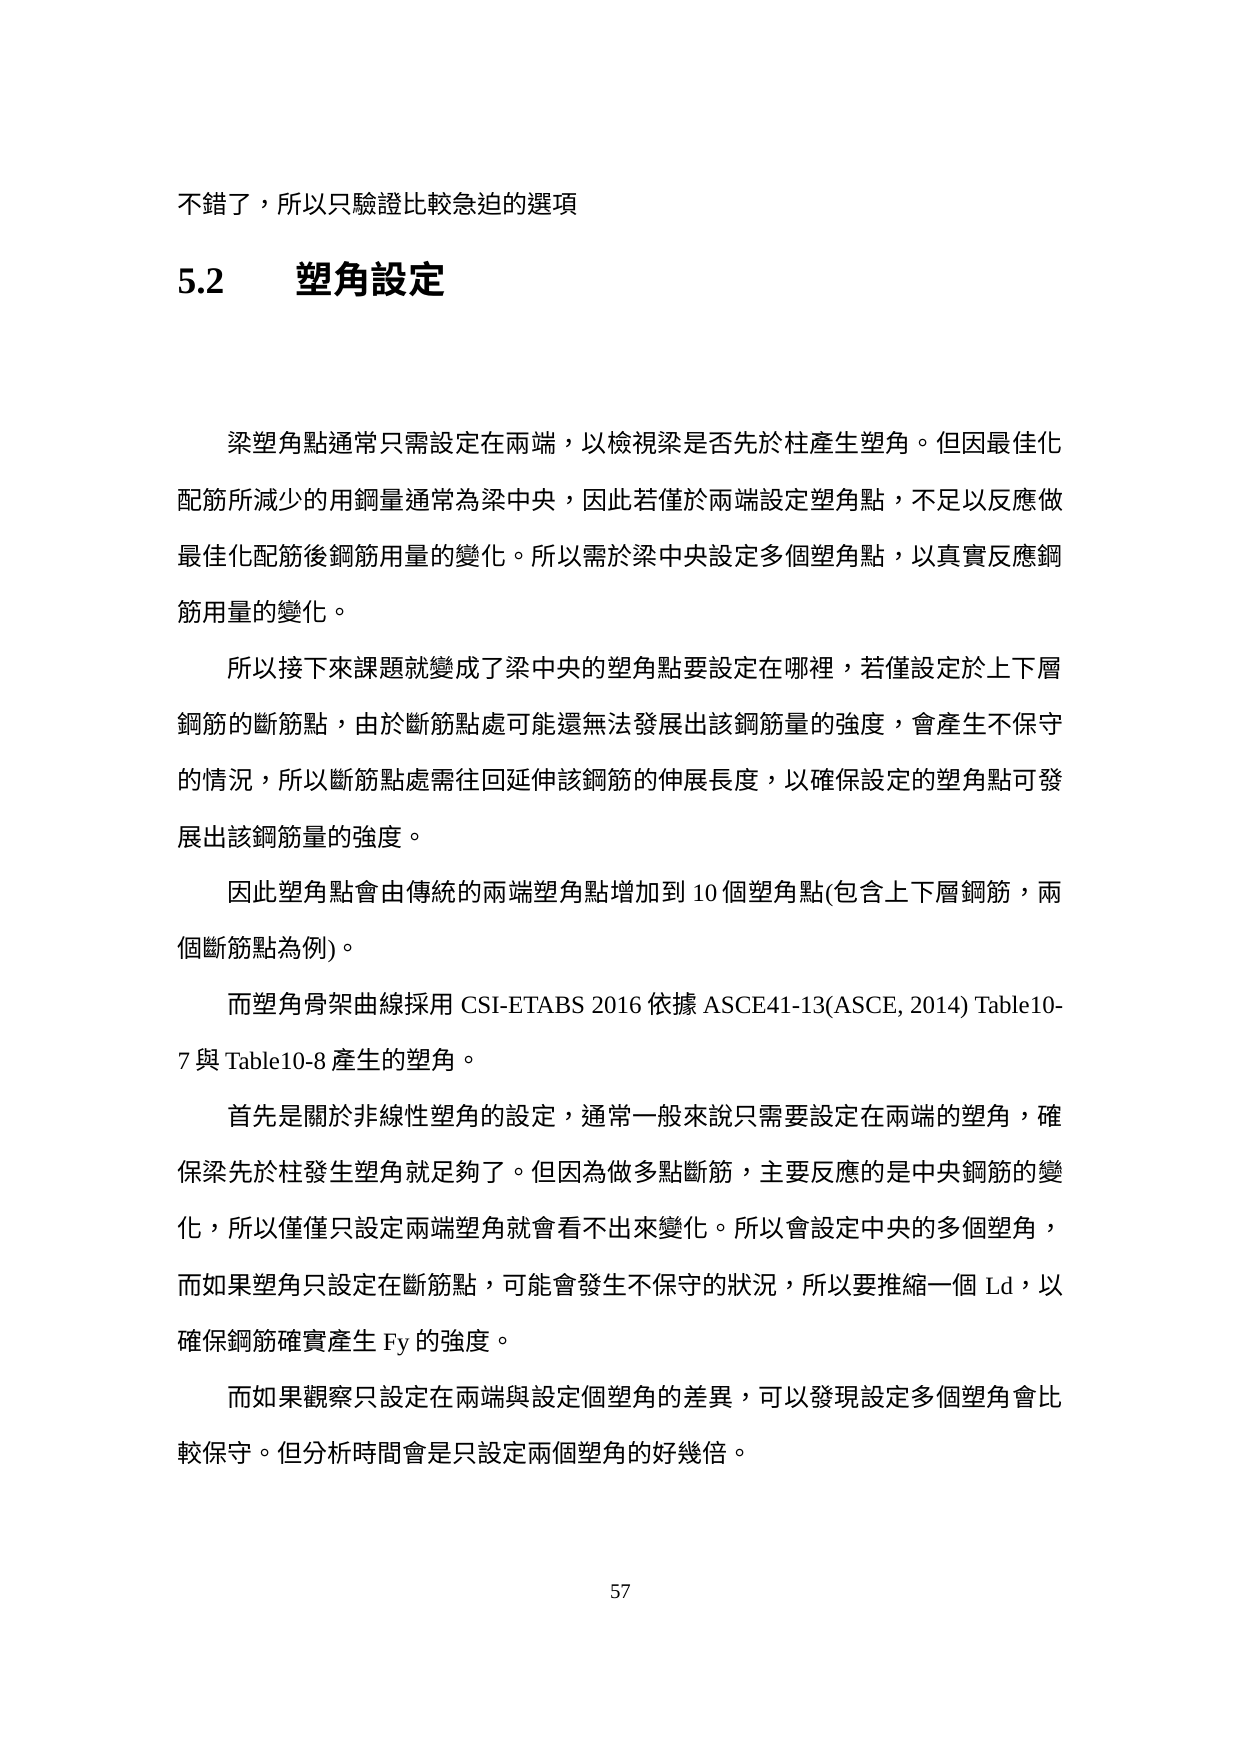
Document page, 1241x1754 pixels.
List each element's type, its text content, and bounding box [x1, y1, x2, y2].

text 梁塑角點通常只需設定在兩端，以檢視梁是否先於柱產生塑角。但因最佳化配筋所減少的用鋼量通常為梁中央，因此若僅於兩端設定塑角點，不足以反應做最佳化配筋後鋼筋用量的變化。所以需於梁中央設定多個塑角點，以真實反應鋼筋用量的變化。 [177, 423, 1063, 629]
text 而如果觀察只設定在兩端與設定個塑角的差異，可以發現設定多個塑角會比較保守。但分析時間會是只設定兩個塑角的好幾倍。 [177, 1376, 1063, 1470]
text 首先是關於非線性塑角的設定，通常一般來說只需要設定在兩端的塑角，確保梁先於柱發生塑角就足夠了。但因為做多點斷筋，主要反應的是中央鋼筋的變化，所以僅僅只設定兩端塑角就會看不出來變化。所以會設定中央的多個塑角，而如果塑角只設定在斷筋點，可能會發生不保守的狀況，所以要推縮一個 Ld，以確保鋼筋確實產生 Fy 的強度。 [177, 1096, 1063, 1358]
text 因此塑角點會由傳統的兩端塑角點增加到10個塑角點(包含上下層鋼筋，兩個斷筋點為例)。 [177, 872, 1063, 966]
text 而塑角骨架曲線採用CSI-ETABS 2016依據ASCE41-13(ASCE, 2014) Table10-7與Table10-8產生的塑角。 [177, 984, 1063, 1078]
subtitle 塑角設定 [177, 240, 1063, 315]
text 並且以下的結果皆為撓曲鋼筋最佳化中的兩點斷筋，目前還只需要做兩點斷筋的驗證，這是因為施工上還沒有做多點斷筋的案例，而兩點斷筋折減的效果就不錯了，所以只驗證比較急迫的選項 [177, 184, 1063, 222]
text 所以接下來課題就變成了梁中央的塑角點要設定在哪裡，若僅設定於上下層鋼筋的斷筋點，由於斷筋點處可能還無法發展出該鋼筋量的強度，會產生不保守的情況，所以斷筋點處需往回延伸該鋼筋的伸展長度，以確保設定的塑角點可發展出該鋼筋量的強度。 [177, 648, 1063, 854]
